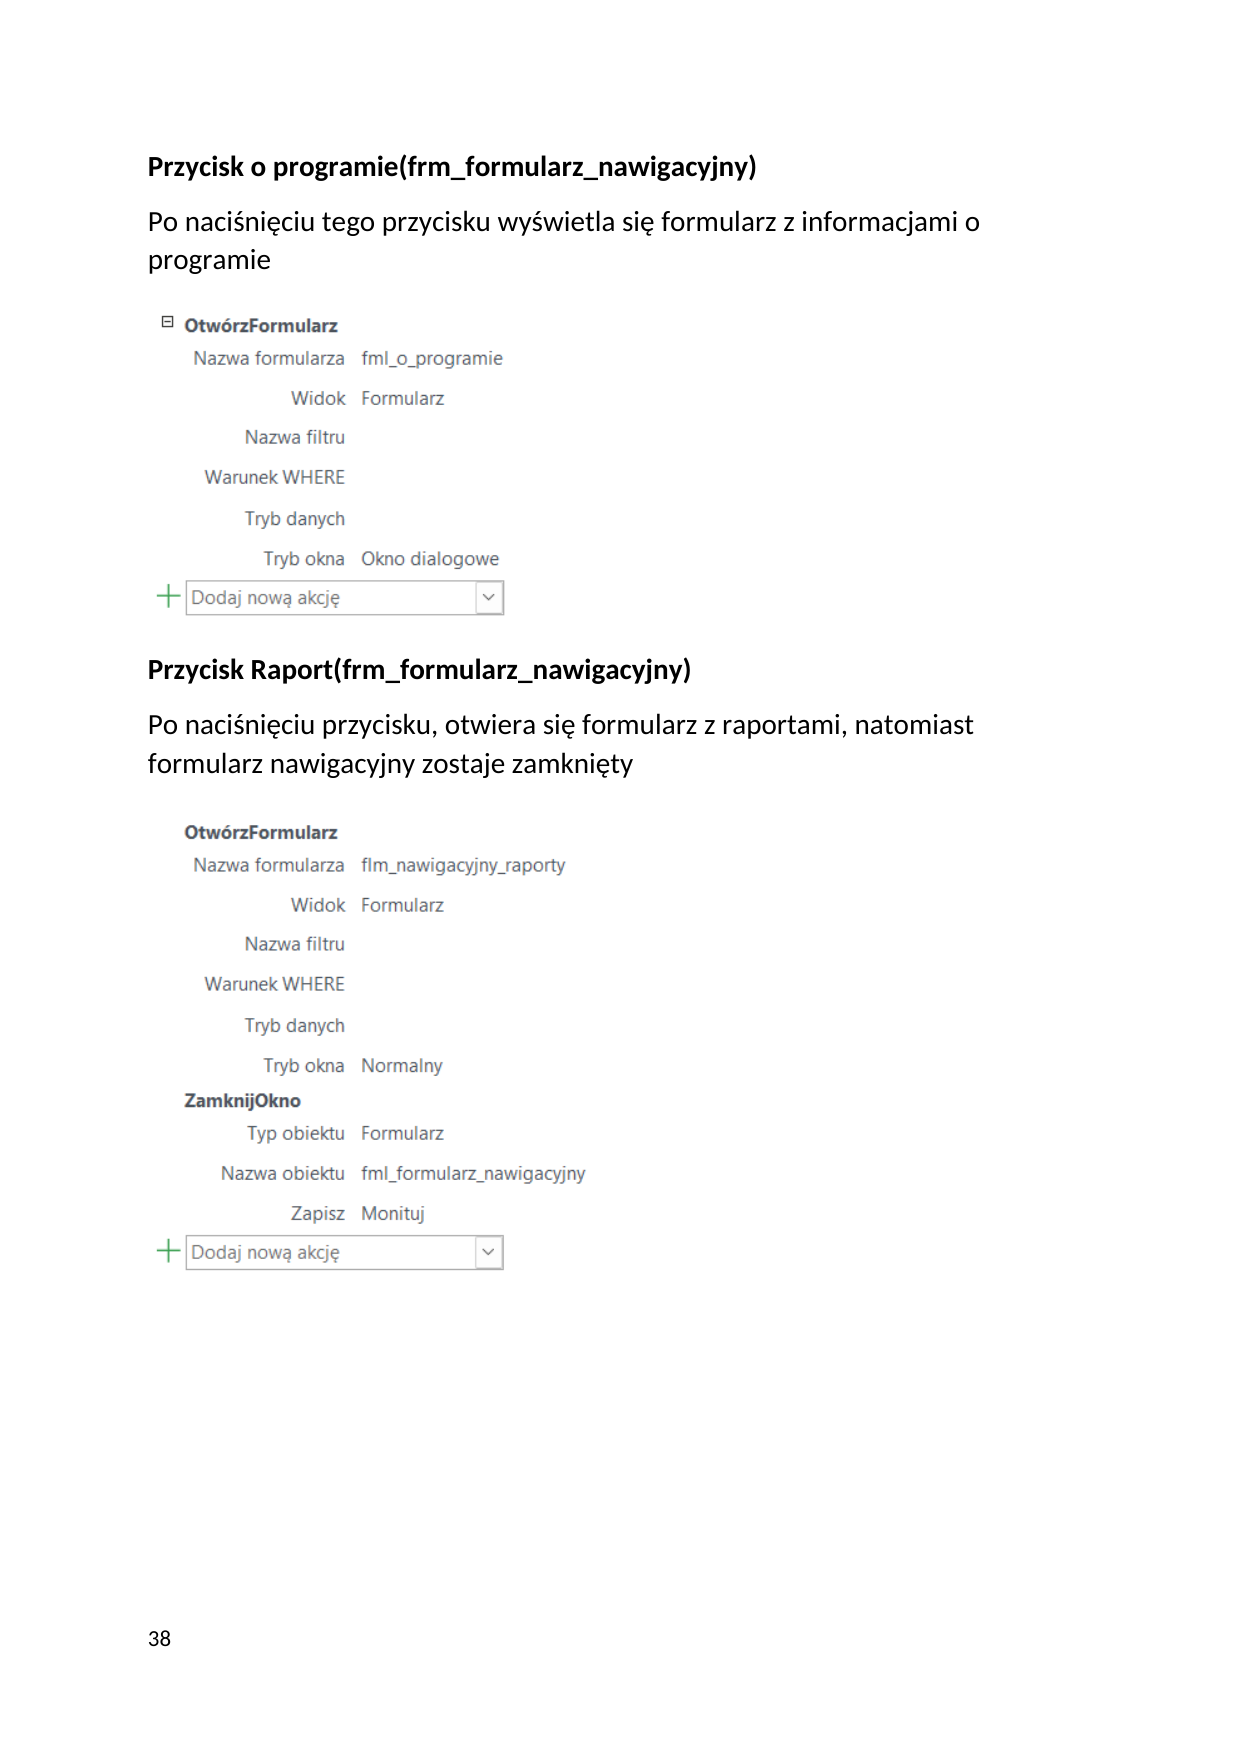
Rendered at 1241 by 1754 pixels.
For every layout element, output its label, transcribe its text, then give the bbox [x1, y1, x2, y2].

picture [147, 296, 527, 633]
text Po naciśnięciu przycisku, otwiera się formularz z raportami, natomiast formularz nawigacyjny zostaje zamknięty [148, 706, 1093, 781]
text Przycisk o programie(frm_formularz_nawigacyjny) [148, 148, 1093, 183]
text Po naciśnięciu tego przycisku wyświetla się formularz z informacjami o programie [148, 203, 1093, 277]
picture [147, 800, 618, 1279]
text Przycisk Raport(frm_formularz_nawigacyjny) [148, 651, 1093, 687]
